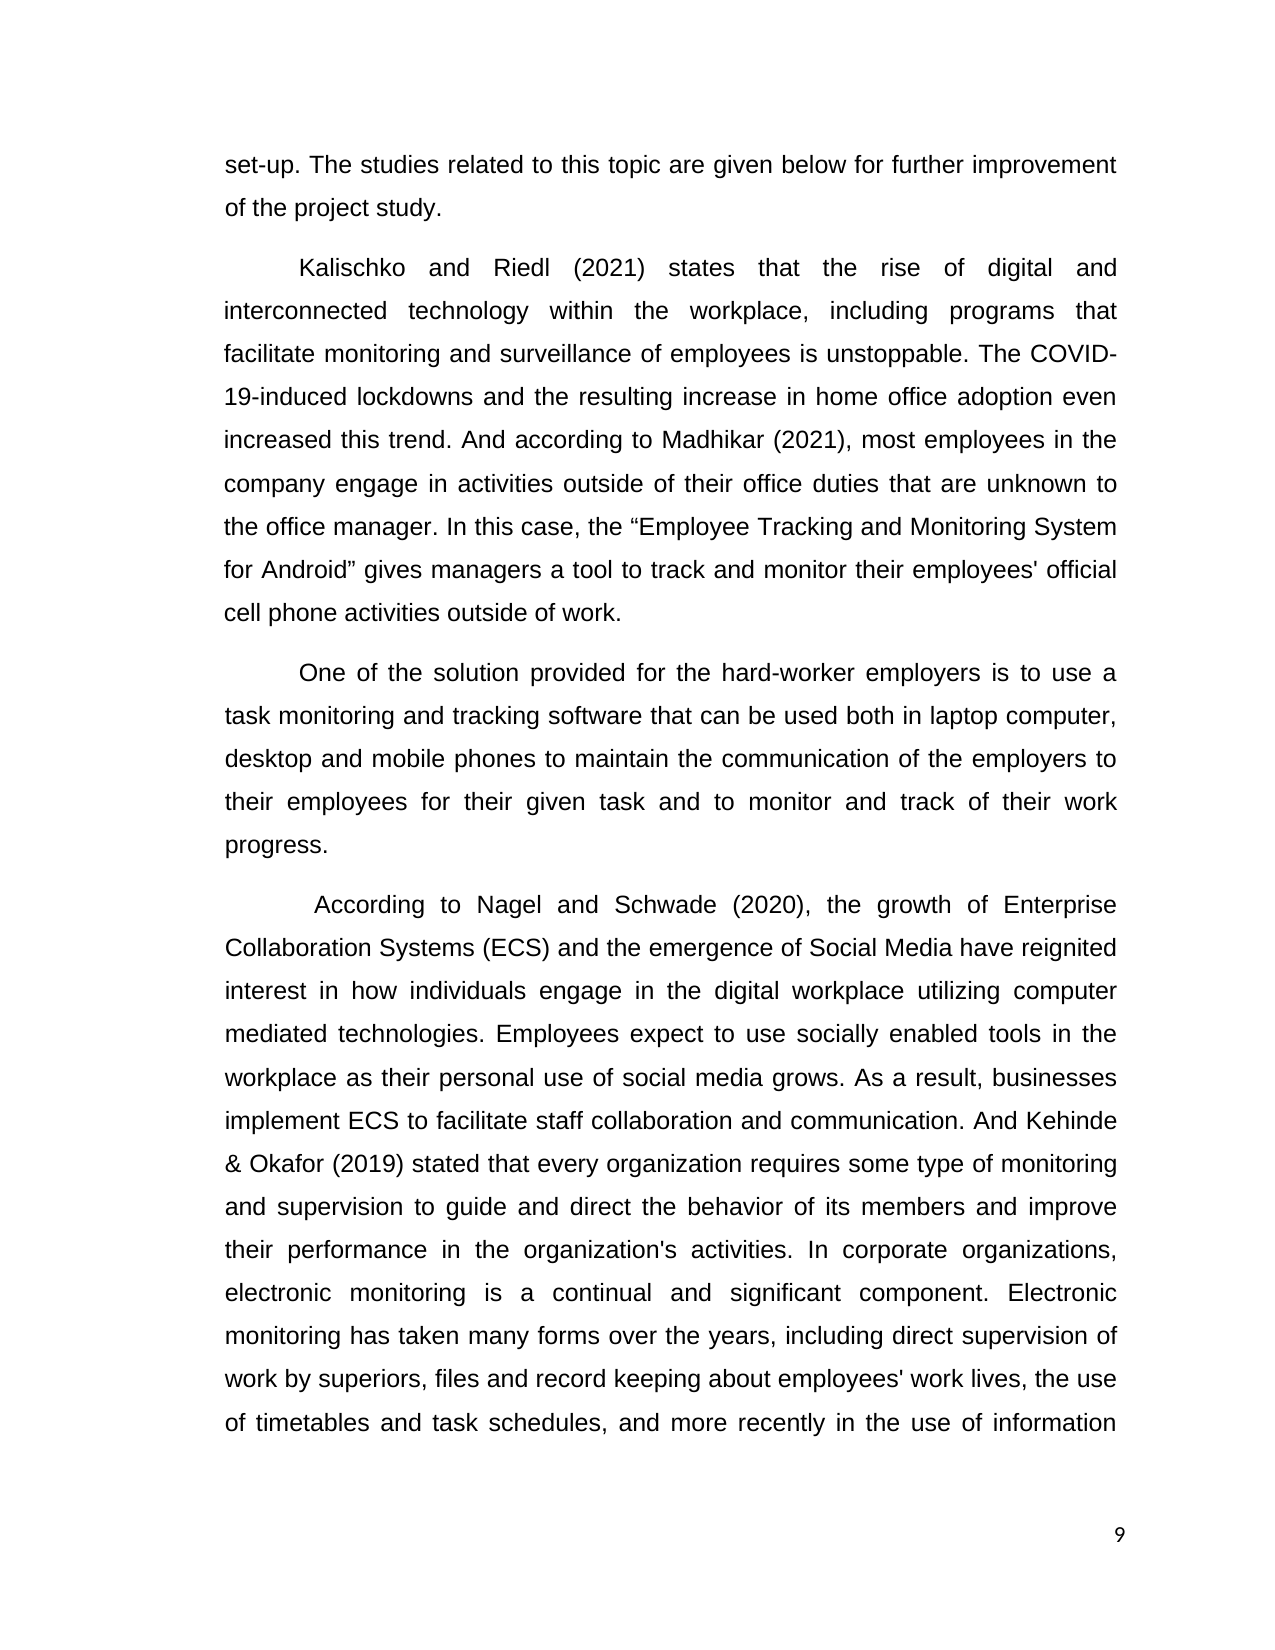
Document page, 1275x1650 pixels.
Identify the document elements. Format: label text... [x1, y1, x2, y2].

text One of the solution provided for the hard-worker employers is to use a task monitoring and tracking software that can be used both in laptop computer, desktop and mobile phones to maintain the communication of the employers to their employees for their given task and to monitor and track of their work progress. [224, 658, 1119, 859]
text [224, 150, 1119, 222]
text Kalischko and Riedl (2021) states that the rise of digital and interconnected technology within the workplace, including programs that facilitate monitoring and surveillance of employees is unstoppable. The COVID-19-induced lockdowns and the resulting increase in home office adoption even increased this trend. And according to Madhikar (2021), most employees in the company engage in activities outside of their office duties that are unknown to the office manager. In this case, the “Employee Tracking and Monitoring System for Android” gives managers a tool to track and monitor their employees' official cell phone activities outside of work. [223, 253, 1119, 627]
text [224, 890, 1119, 1436]
